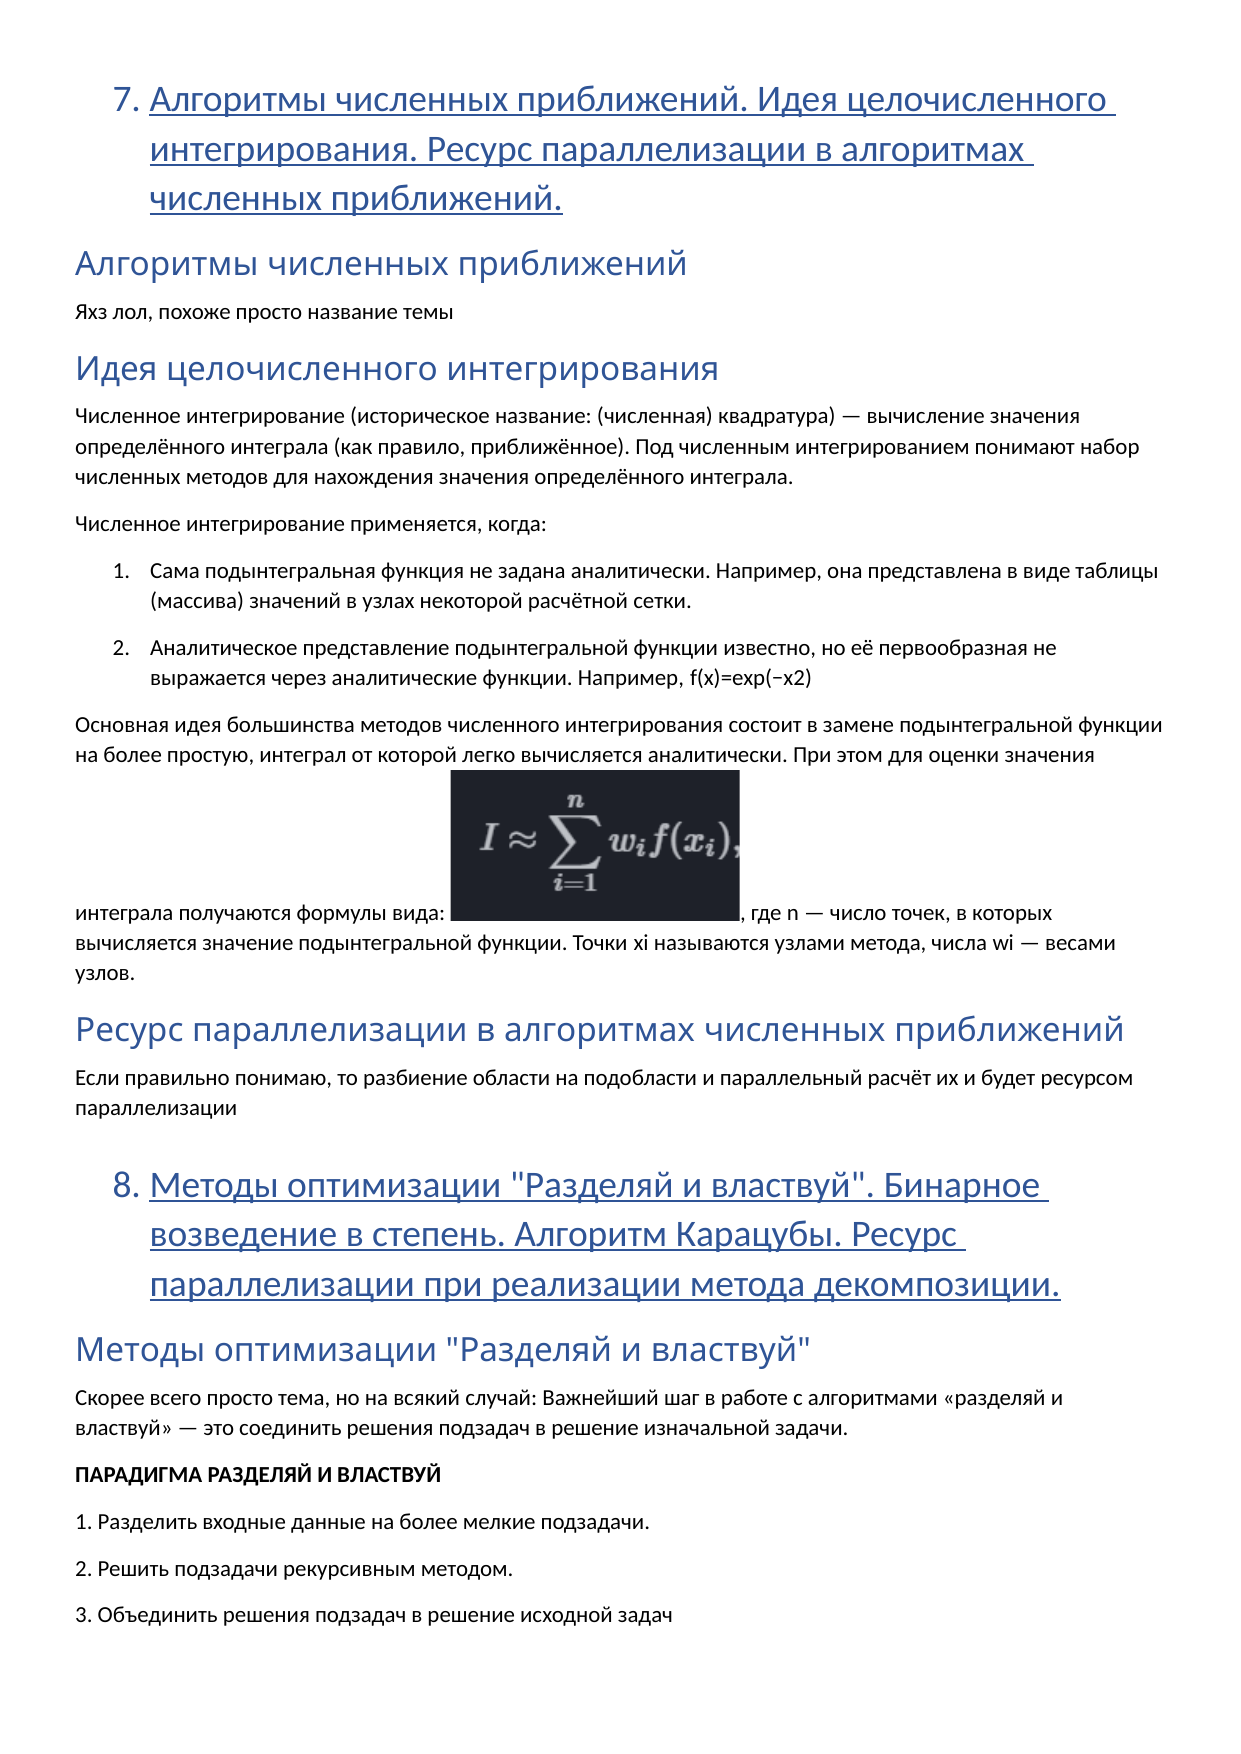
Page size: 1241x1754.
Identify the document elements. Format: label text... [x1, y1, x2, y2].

text Численное интегрирование (историческое название: (численная) квадратура) — вычисление значения определённого интеграла (как правило, приближённое). Под численным интегрированием понимают набор численных методов для нахождения значения определённого интеграла. [75, 402, 1165, 490]
subtitle Идея целочисленного интегрирования [75, 344, 1165, 390]
text Скорее всего просто тема, но на всякий случай: Важнейший шаг в работе с алгоритмами «разделяй и властвуй» — это соединить решения подзадач в решение изначальной задачи. [75, 1383, 1165, 1441]
picture [450, 770, 740, 921]
text 2. Решить подзадачи рекурсивным методом. [75, 1554, 1165, 1582]
text Если правильно понимаю, то разбиение области на подобласти и параллельный расчёт их и будет ресурсом параллелизации [75, 1063, 1165, 1121]
text Яхз лол, похоже просто название темы [75, 297, 1165, 325]
list Аналитическое представление подынтегральной функции известно, но её первообразная не выражается через аналитические функции. Например, f(x)=exp(−x2) [112, 633, 1165, 691]
text Численное интегрирование применяется, когда: [75, 509, 1165, 537]
list Сама подынтегральная функция не задана аналитически. Например, она представлена в виде таблицы (массива) значений в узлах некоторой расчётной сетки. [112, 556, 1165, 614]
text 3. Объединить решения подзадач в решение исходной задач [75, 1601, 1165, 1629]
text 1. Разделить входные данные на более мелкие подзадачи. [75, 1507, 1165, 1535]
subtitle Методы оптимизации "Разделяй и властвуй" [75, 1326, 1165, 1371]
subtitle Алгоритмы численных приближений. Идея целочисленного интегрирования. Ресурс параллелизации в алгоритмах численных приближений. [112, 75, 1165, 220]
subtitle Алгоритмы численных приближений [75, 240, 1165, 286]
text Основная идея большинства методов численного интегрирования состоит в замене подынтегральной функции на более простую, интеграл от которой легко вычисляется аналитически. При этом для оценки значения интеграла получаются формулы вида: , где n — число точек, в которых вычисляется значение подынтегральной функции. Точки xi называются узлами метода, числа wi — весами узлов. [75, 710, 1165, 986]
subtitle Методы оптимизации "Разделяй и властвуй". Бинарное возведение в степень. Алгоритм Карацубы. Ресурс параллелизации при реализации метода декомпозиции. [112, 1161, 1165, 1305]
subtitle Ресурс параллелизации в алгоритмах численных приближений [75, 1005, 1165, 1051]
text ПАРАДИГМА РАЗДЕЛЯЙ И ВЛАСТВУЙ [75, 1460, 1165, 1488]
